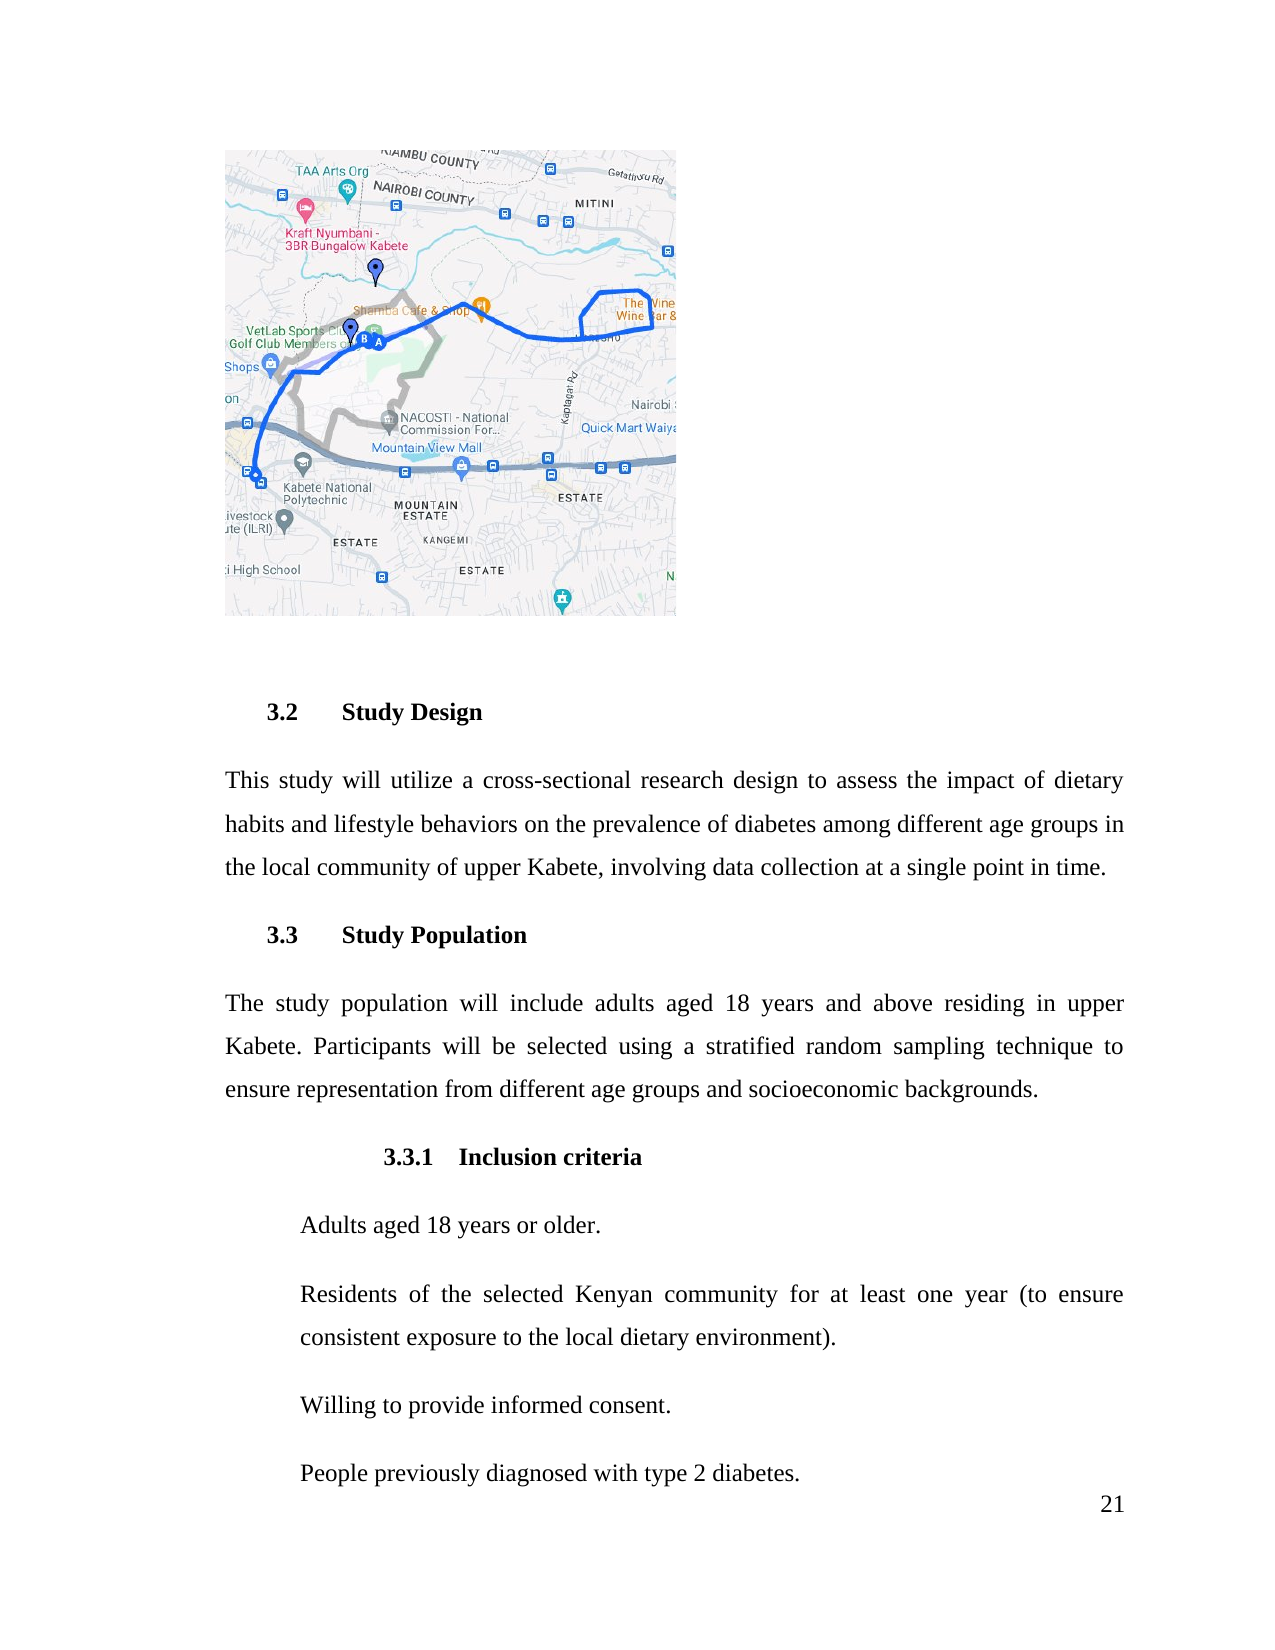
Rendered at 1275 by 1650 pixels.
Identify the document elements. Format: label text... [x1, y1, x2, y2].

text Residents of the selected Kenyan community for at least one year (to ensure consistent exposure to the local dietary environment). [300, 1279, 1125, 1351]
text The study population will include adults aged 18 years and above residing in upper Kabete. Participants will be selected using a stratified random sampling technique to ensure representation from different age groups and socioeconomic backgrounds. [225, 988, 1125, 1103]
list Study Design [267, 697, 1125, 726]
picture [225, 150, 677, 616]
text Adults aged 18 years or older. [300, 1211, 1125, 1239]
list Study Population [267, 920, 1125, 949]
text Willing to provide informed consent. [300, 1390, 1125, 1419]
text This study will utilize a cross-sectional research design to assess the impact of dietary habits and lifestyle behaviors on the prevalence of diabetes among different age groups in the local community of upper Kabete, involving data collection at a single point in time. [225, 766, 1125, 881]
list Inclusion criteria [383, 1142, 1125, 1171]
text People previously diagnosed with type 2 diabetes. [300, 1458, 1125, 1487]
